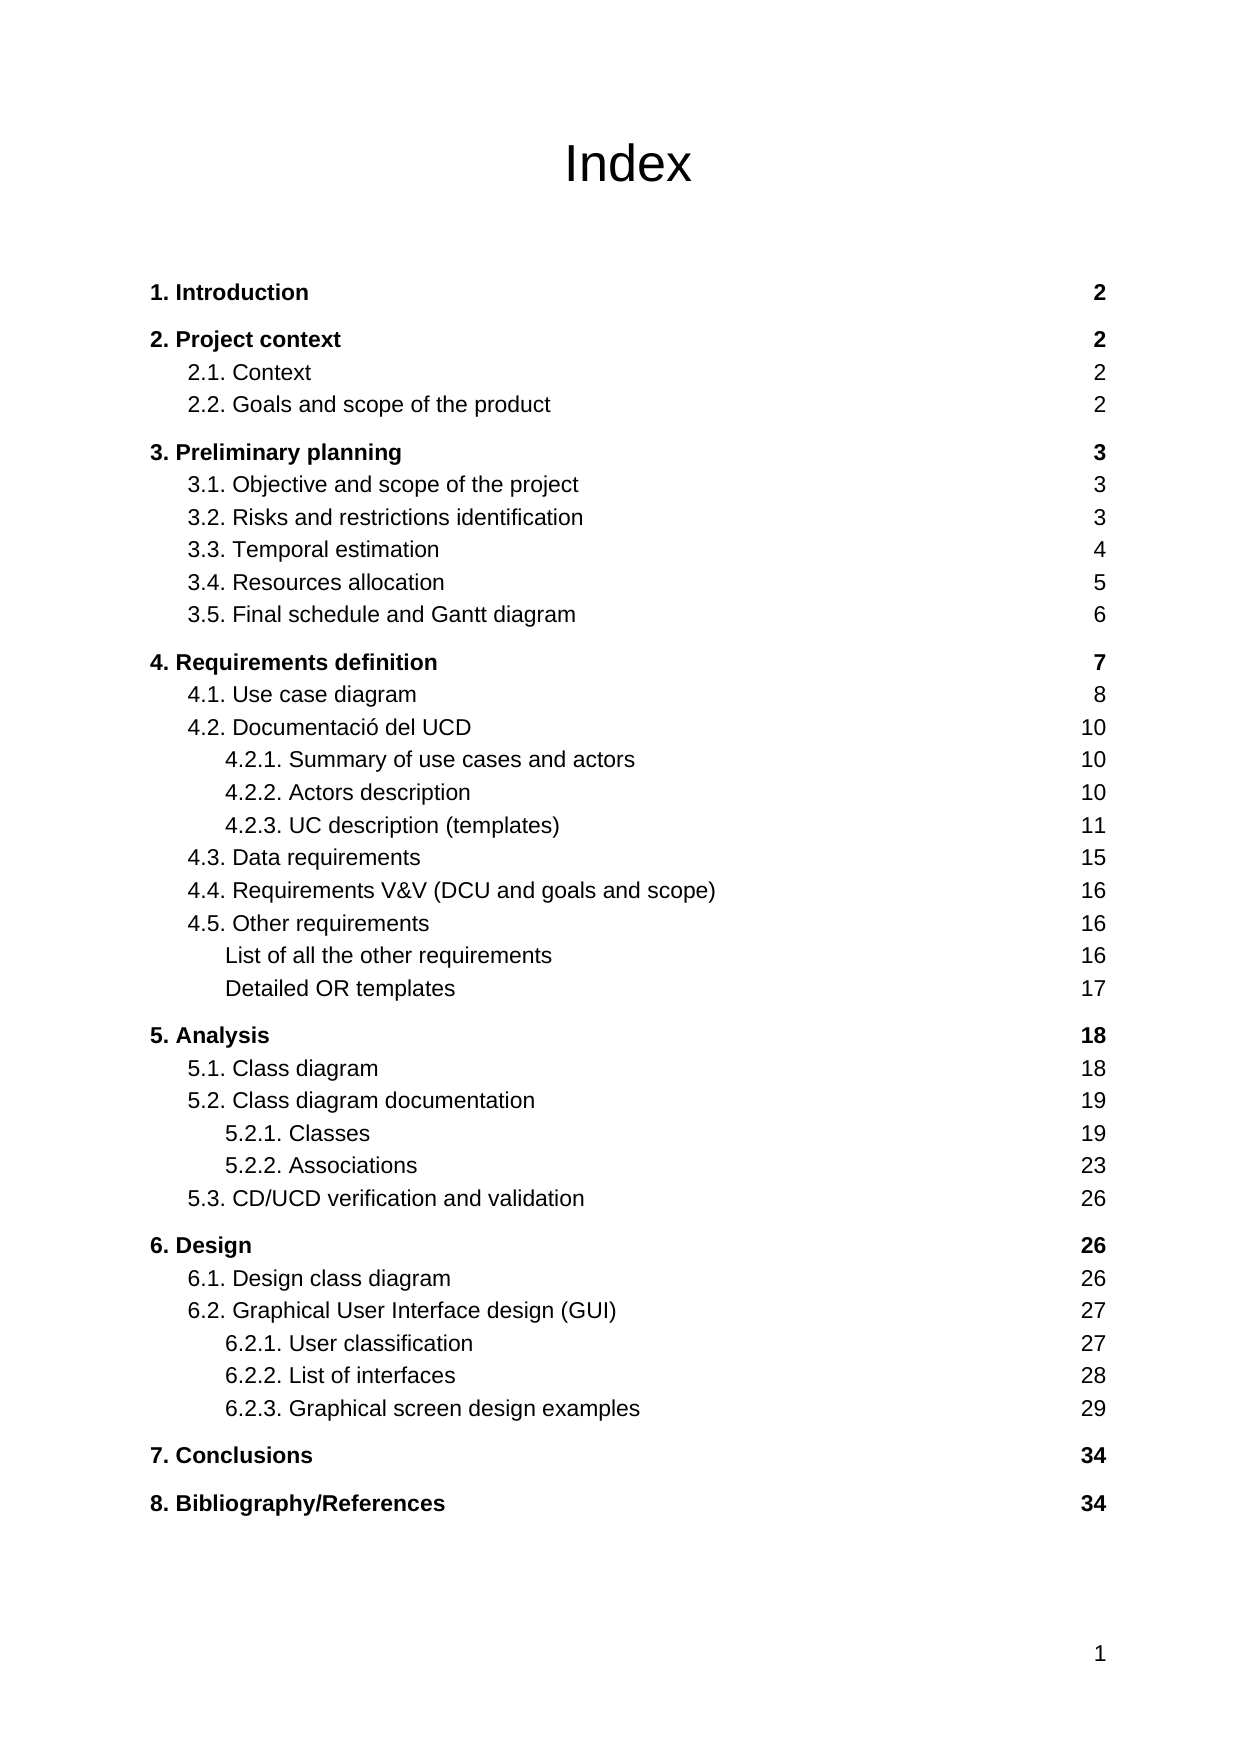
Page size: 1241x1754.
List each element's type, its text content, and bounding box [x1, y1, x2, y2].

text Index [150, 133, 1106, 193]
